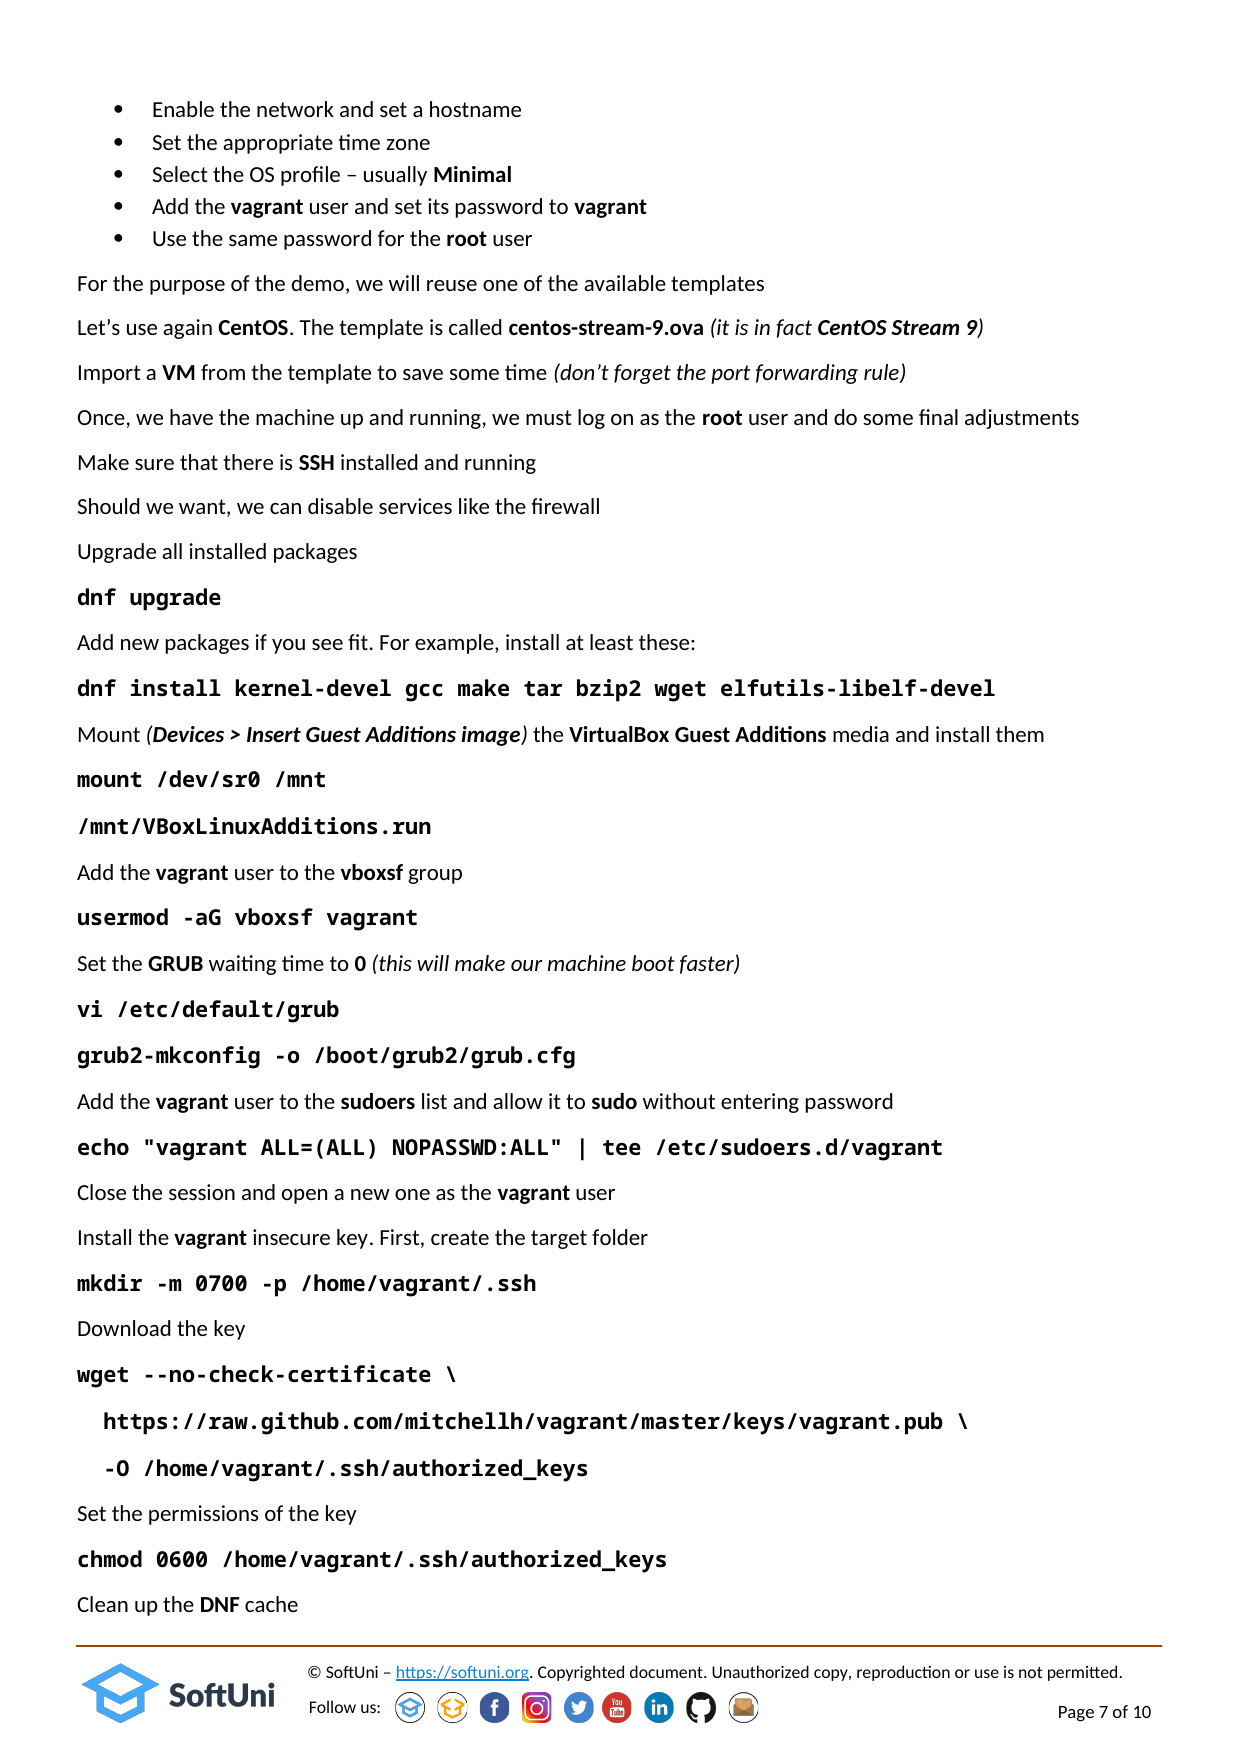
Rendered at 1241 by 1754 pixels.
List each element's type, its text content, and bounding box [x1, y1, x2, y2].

text Set the GRUB waiting time to 0 (this will make our machine boot faster) [77, 949, 1163, 977]
list Set the appropriate time zone [114, 128, 1163, 156]
text dnf install kernel-devel gcc make tar bzip2 wget elfutils-libelf-devel [77, 673, 1163, 703]
text mkdir -m 0700 -p /home/vagrant/.ssh [77, 1268, 1163, 1298]
text dnf upgrade [77, 582, 1163, 611]
text Add new packages if you see fit. For example, install at least these: [77, 628, 1163, 656]
text Add the vagrant user to the sudoers list and allow it to sudo without entering password [77, 1087, 1163, 1115]
text For the purpose of the demo, we will reuse one of the available templates [77, 269, 1163, 297]
picture [522, 1692, 552, 1723]
text Make sure that there is SSH installed and running [77, 448, 1163, 476]
picture [479, 1692, 510, 1723]
text echo "vagrant ALL=(ALL) NOPASSWD:ALL" | tee /etc/sudoers.d/vagrant [77, 1132, 1163, 1162]
picture [564, 1692, 594, 1723]
text Let’s use again CentOS. The template is called centos-stream-9.ova (it is in fact CentOS Stream 9) [77, 313, 1163, 342]
picture [665, 1714, 674, 1723]
text /mnt/VBoxLinuxAdditions.run [77, 811, 1163, 841]
picture [644, 1692, 653, 1701]
text Download the key [77, 1314, 1163, 1342]
picture [644, 1714, 653, 1723]
picture [658, 1705, 667, 1714]
picture [602, 1692, 632, 1723]
picture [75, 1658, 281, 1729]
text Mount (Devices > Insert Guest Additions image) the VirtualBox Guest Additions media and install them [77, 720, 1163, 748]
text Upgrade all installed packages [77, 537, 1163, 565]
picture [728, 1692, 759, 1723]
text Add the vagrant user to the vboxsf group [77, 858, 1163, 886]
picture [437, 1692, 468, 1723]
text Once, we have the machine up and running, we must log on as the root user and do some final adjustments [77, 403, 1163, 431]
list Select the OS profile – usually Minimal [114, 160, 1163, 188]
list Use the same password for the root user [114, 224, 1163, 252]
text Should we want, we can disable services like the firewall [77, 492, 1163, 520]
picture [686, 1692, 716, 1723]
picture [665, 1692, 674, 1701]
text Install the vagrant insecure key. First, create the target folder [77, 1223, 1163, 1251]
text chmod 0600 /home/vagrant/.ssh/authorized_keys [77, 1544, 1163, 1574]
text Import a VM from the template to save some time (don’t forget the port forwarding rule) [77, 358, 1163, 386]
text -O /home/vagrant/.ssh/authorized_keys [77, 1452, 1163, 1482]
text Close the session and open a new one as the vagrant user [77, 1178, 1163, 1206]
text wget --no-check-certificate \ [77, 1359, 1163, 1389]
text mount /dev/sr0 /mnt [77, 764, 1163, 794]
text https://raw.github.com/mitchellh/vagrant/master/keys/vagrant.pub \ [77, 1406, 1163, 1436]
picture [395, 1692, 425, 1723]
text grub2-mkconfig -o /boot/grub2/grub.cfg [77, 1040, 1163, 1070]
text usermod -aG vboxsf vagrant [77, 902, 1163, 932]
text vi /etc/default/grub [77, 994, 1163, 1023]
list Enable the network and set a hostname [114, 95, 1163, 123]
text Set the permissions of the key [77, 1499, 1163, 1527]
list Add the vagrant user and set its password to vagrant [114, 192, 1163, 220]
text Clean up the DNF cache [77, 1591, 1163, 1618]
